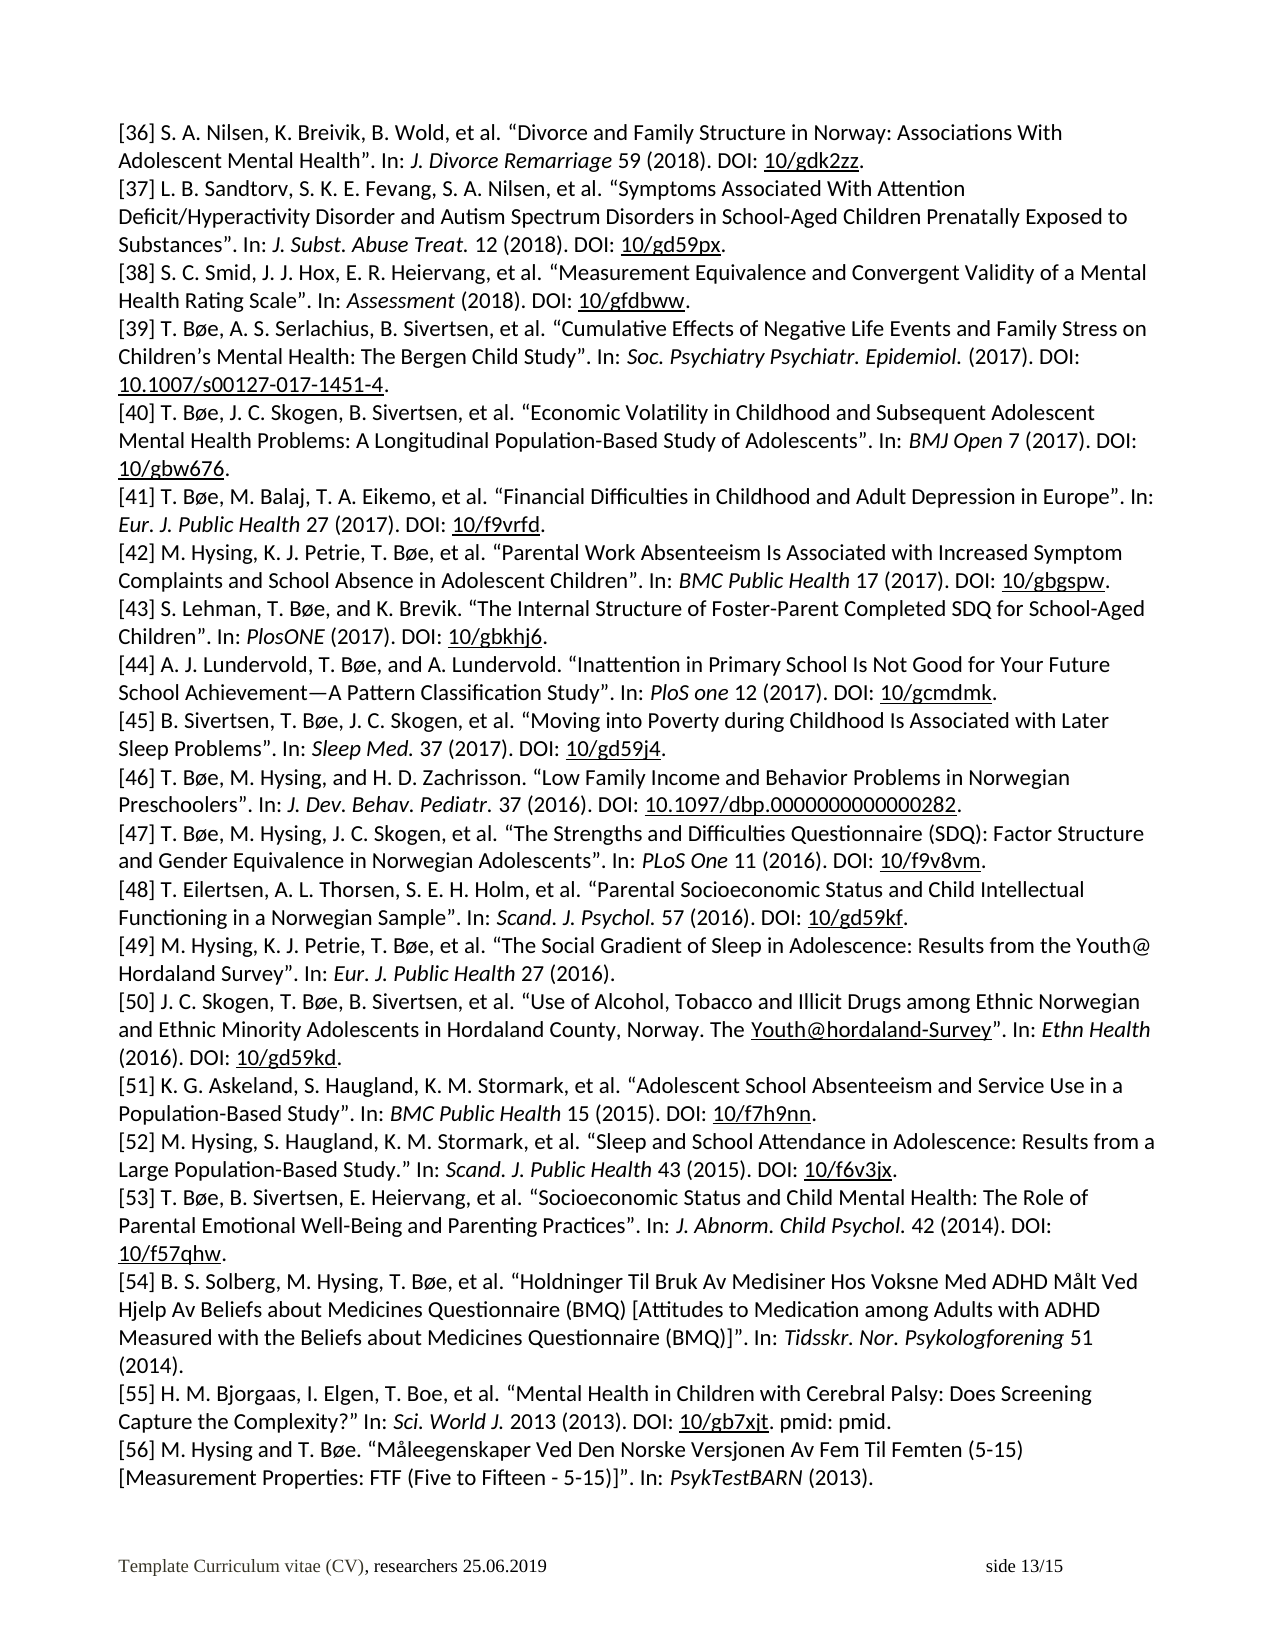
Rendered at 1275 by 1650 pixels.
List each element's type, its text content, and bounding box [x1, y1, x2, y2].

text [37] L. B. Sandtorv, S. K. E. Fevang, S. A. Nilsen, et al. “Symptoms Associated With Attention Deficit/Hyperactivity Disorder and Autism Spectrum Disorders in School-Aged Children Prenatally Exposed to Substances”. In: J. Subst. Abuse Treat. 12 (2018). DOI: 10/gd59px. [118, 174, 1157, 258]
text [40] T. Bøe, J. C. Skogen, B. Sivertsen, et al. “Economic Volatility in Childhood and Subsequent Adolescent Mental Health Problems: A Longitudinal Population-Based Study of Adolescents”. In: BMJ Open 7 (2017). DOI: 10/gbw676. [118, 398, 1157, 482]
text [39] T. Bøe, A. S. Serlachius, B. Sivertsen, et al. “Cumulative Effects of Negative Life Events and Family Stress on Children’s Mental Health: The Bergen Child Study”. In: Soc. Psychiatry Psychiatr. Epidemiol. (2017). DOI: 10.1007/s00127-017-1451-4. [118, 314, 1157, 398]
text [43] S. Lehman, T. Bøe, and K. Brevik. “The Internal Structure of Foster-Parent Completed SDQ for School-Aged Children”. In: PlosONE (2017). DOI: 10/gbkhj6. [118, 594, 1157, 651]
text [36] S. A. Nilsen, K. Breivik, B. Wold, et al. “Divorce and Family Structure in Norway: Associations With Adolescent Mental Health”. In: J. Divorce Remarriage 59 (2018). DOI: 10/gdk2zz. [118, 118, 1157, 174]
text [38] S. C. Smid, J. J. Hox, E. R. Heiervang, et al. “Measurement Equivalence and Convergent Validity of a Mental Health Rating Scale”. In: Assessment (2018). DOI: 10/gfdbww. [118, 258, 1157, 314]
text [48] T. Eilertsen, A. L. Thorsen, S. E. H. Holm, et al. “Parental Socioeconomic Status and Child Intellectual Functioning in a Norwegian Sample”. In: Scand. J. Psychol. 57 (2016). DOI: 10/gd59kf. [118, 875, 1157, 931]
text [55] H. M. Bjorgaas, I. Elgen, T. Boe, et al. “Mental Health in Children with Cerebral Palsy: Does Screening Capture the Complexity?” In: Sci. World J. 2013 (2013). DOI: 10/gb7xjt. pmid: pmid. [118, 1379, 1157, 1435]
text [44] A. J. Lundervold, T. Bøe, and A. Lundervold. “Inattention in Primary School Is Not Good for Your Future School Achievement—A Pattern Classification Study”. In: PloS one 12 (2017). DOI: 10/gcmdmk. [118, 651, 1157, 707]
text [42] M. Hysing, K. J. Petrie, T. Bøe, et al. “Parental Work Absenteeism Is Associated with Increased Symptom Complaints and School Absence in Adolescent Children”. In: BMC Public Health 17 (2017). DOI: 10/gbgspw. [118, 538, 1157, 594]
text [47] T. Bøe, M. Hysing, J. C. Skogen, et al. “The Strengths and Difficulties Questionnaire (SDQ): Factor Structure and Gender Equivalence in Norwegian Adolescents”. In: PLoS One 11 (2016). DOI: 10/f9v8vm. [118, 819, 1157, 875]
text [54] B. S. Solberg, M. Hysing, T. Bøe, et al. “Holdninger Til Bruk Av Medisiner Hos Voksne Med ADHD Målt Ved Hjelp Av Beliefs about Medicines Questionnaire (BMQ) [Attitudes to Medication among Adults with ADHD Measured with the Beliefs about Medicines Questionnaire (BMQ)]”. In: Tidsskr. Nor. Psykologforening 51 (2014). [118, 1267, 1157, 1379]
text [50] J. C. Skogen, T. Bøe, B. Sivertsen, et al. “Use of Alcohol, Tobacco and Illicit Drugs among Ethnic Norwegian and Ethnic Minority Adolescents in Hordaland County, Norway. The Youth@hordaland-Survey”. In: Ethn Health (2016). DOI: 10/gd59kd. [118, 987, 1157, 1071]
text [52] M. Hysing, S. Haugland, K. M. Stormark, et al. “Sleep and School Attendance in Adolescence: Results from a Large Population-Based Study.” In: Scand. J. Public Health 43 (2015). DOI: 10/f6v3jx. [118, 1127, 1157, 1183]
text [46] T. Bøe, M. Hysing, and H. D. Zachrisson. “Low Family Income and Behavior Problems in Norwegian Preschoolers”. In: J. Dev. Behav. Pediatr. 37 (2016). DOI: 10.1097/dbp.0000000000000282. [118, 763, 1157, 819]
text [56] M. Hysing and T. Bøe. “Måleegenskaper Ved Den Norske Versjonen Av Fem Til Femten (5-15) [Measurement Properties: FTF (Five to Fifteen - 5-15)]”. In: PsykTestBARN (2013). [118, 1435, 1157, 1491]
text [53] T. Bøe, B. Sivertsen, E. Heiervang, et al. “Socioeconomic Status and Child Mental Health: The Role of Parental Emotional Well-Being and Parenting Practices”. In: J. Abnorm. Child Psychol. 42 (2014). DOI: 10/f57qhw. [118, 1183, 1157, 1267]
text [49] M. Hysing, K. J. Petrie, T. Bøe, et al. “The Social Gradient of Sleep in Adolescence: Results from the Youth@ Hordaland Survey”. In: Eur. J. Public Health 27 (2016). [118, 931, 1157, 987]
text [45] B. Sivertsen, T. Bøe, J. C. Skogen, et al. “Moving into Poverty during Childhood Is Associated with Later Sleep Problems”. In: Sleep Med. 37 (2017). DOI: 10/gd59j4. [118, 707, 1157, 763]
text [51] K. G. Askeland, S. Haugland, K. M. Stormark, et al. “Adolescent School Absenteeism and Service Use in a Population-Based Study”. In: BMC Public Health 15 (2015). DOI: 10/f7h9nn. [118, 1071, 1157, 1127]
text [41] T. Bøe, M. Balaj, T. A. Eikemo, et al. “Financial Difficulties in Childhood and Adult Depression in Europe”. In: Eur. J. Public Health 27 (2017). DOI: 10/f9vrfd. [118, 482, 1157, 538]
